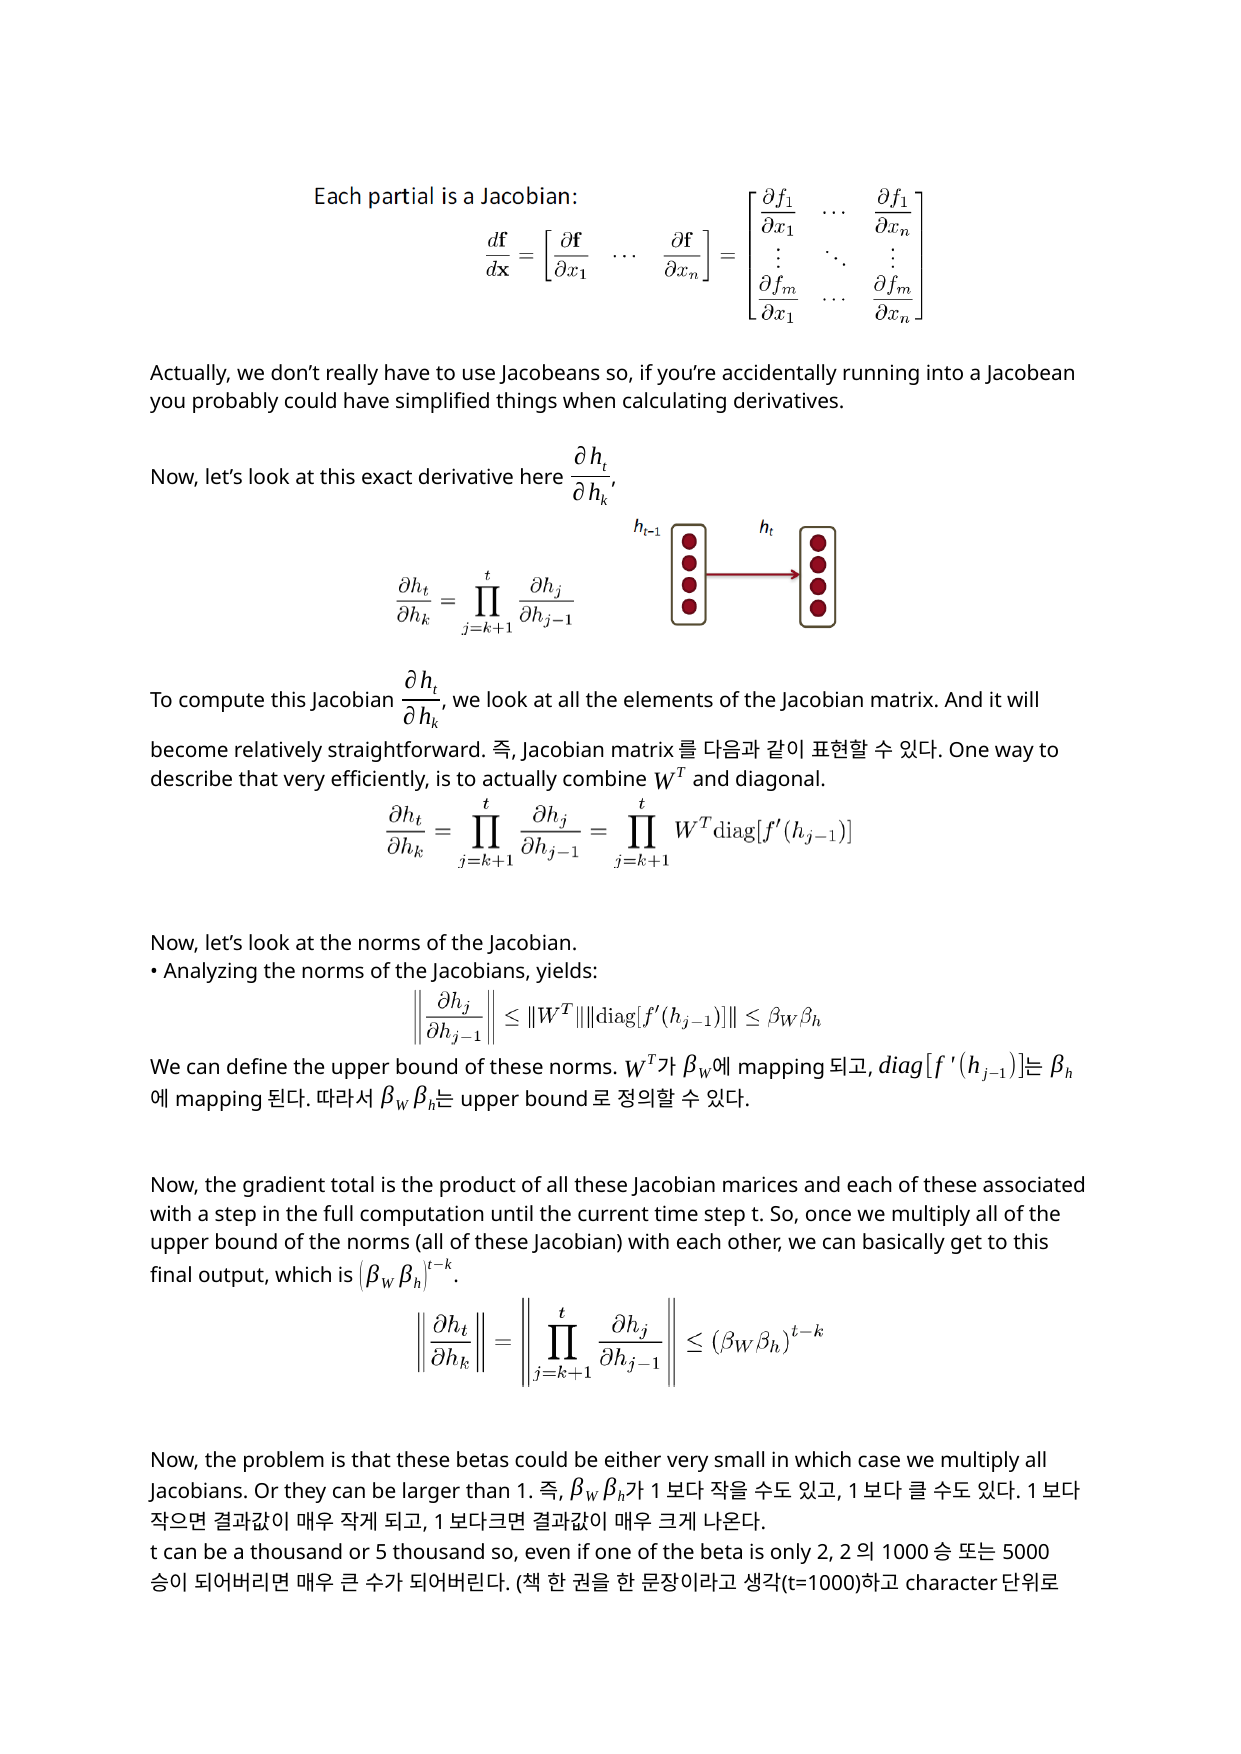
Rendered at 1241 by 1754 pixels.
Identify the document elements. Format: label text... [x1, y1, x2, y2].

text To compute this Jacobian , we look at all the elements of the Jacobian matrix. And it will become relatively straightforward. 즉, Jacobian matrix를 다음과 같이 표현할 수 있다. One way to describe that very efficiently, is to actually combine and diagonal. [150, 666, 1090, 794]
picture [391, 568, 579, 638]
picture [621, 509, 849, 638]
text Now, the gradient total is the product of all these Jacobian marices and each of these associated with a step in the full computation until the current time step t. So, once we multiply all of the upper bound of the norms (all of these Jacobian) with each other, we can basically get to this final output, which is . [150, 1170, 1090, 1293]
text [150, 1535, 1090, 1596]
picture [380, 794, 860, 871]
text • Analyzing the norms of the Jacobians, yields: [150, 956, 1090, 985]
text We can define the upper bound of these norms. 가 에 mapping되고, 는 에 mapping된다. 따라서 는 upper bound로 정의할 수 있다. [150, 1050, 1090, 1113]
picture [408, 984, 832, 1050]
text Now, let’s look at the norms of the Jacobian. [150, 928, 1090, 956]
text Actually, we don’t really have to use Jacobeans so, if you’re accidentally running into a Jacobean you probably could have simplified things when calculating derivatives. [150, 358, 1090, 414]
text Now, let’s look at this exact derivative here , [150, 443, 1090, 509]
picture [306, 177, 935, 330]
picture [412, 1292, 829, 1389]
text Now, the problem is that these betas could be either very small in which case we multiply all Jacobians. Or they can be larger than 1. 즉, 가 1보다 작을 수도 있고, 1보다 클 수도 있다. 1보다 작으면 결과값이 매우 작게 되고, 1보다크면 결과값이 매우 크게 나온다. [150, 1445, 1090, 1535]
